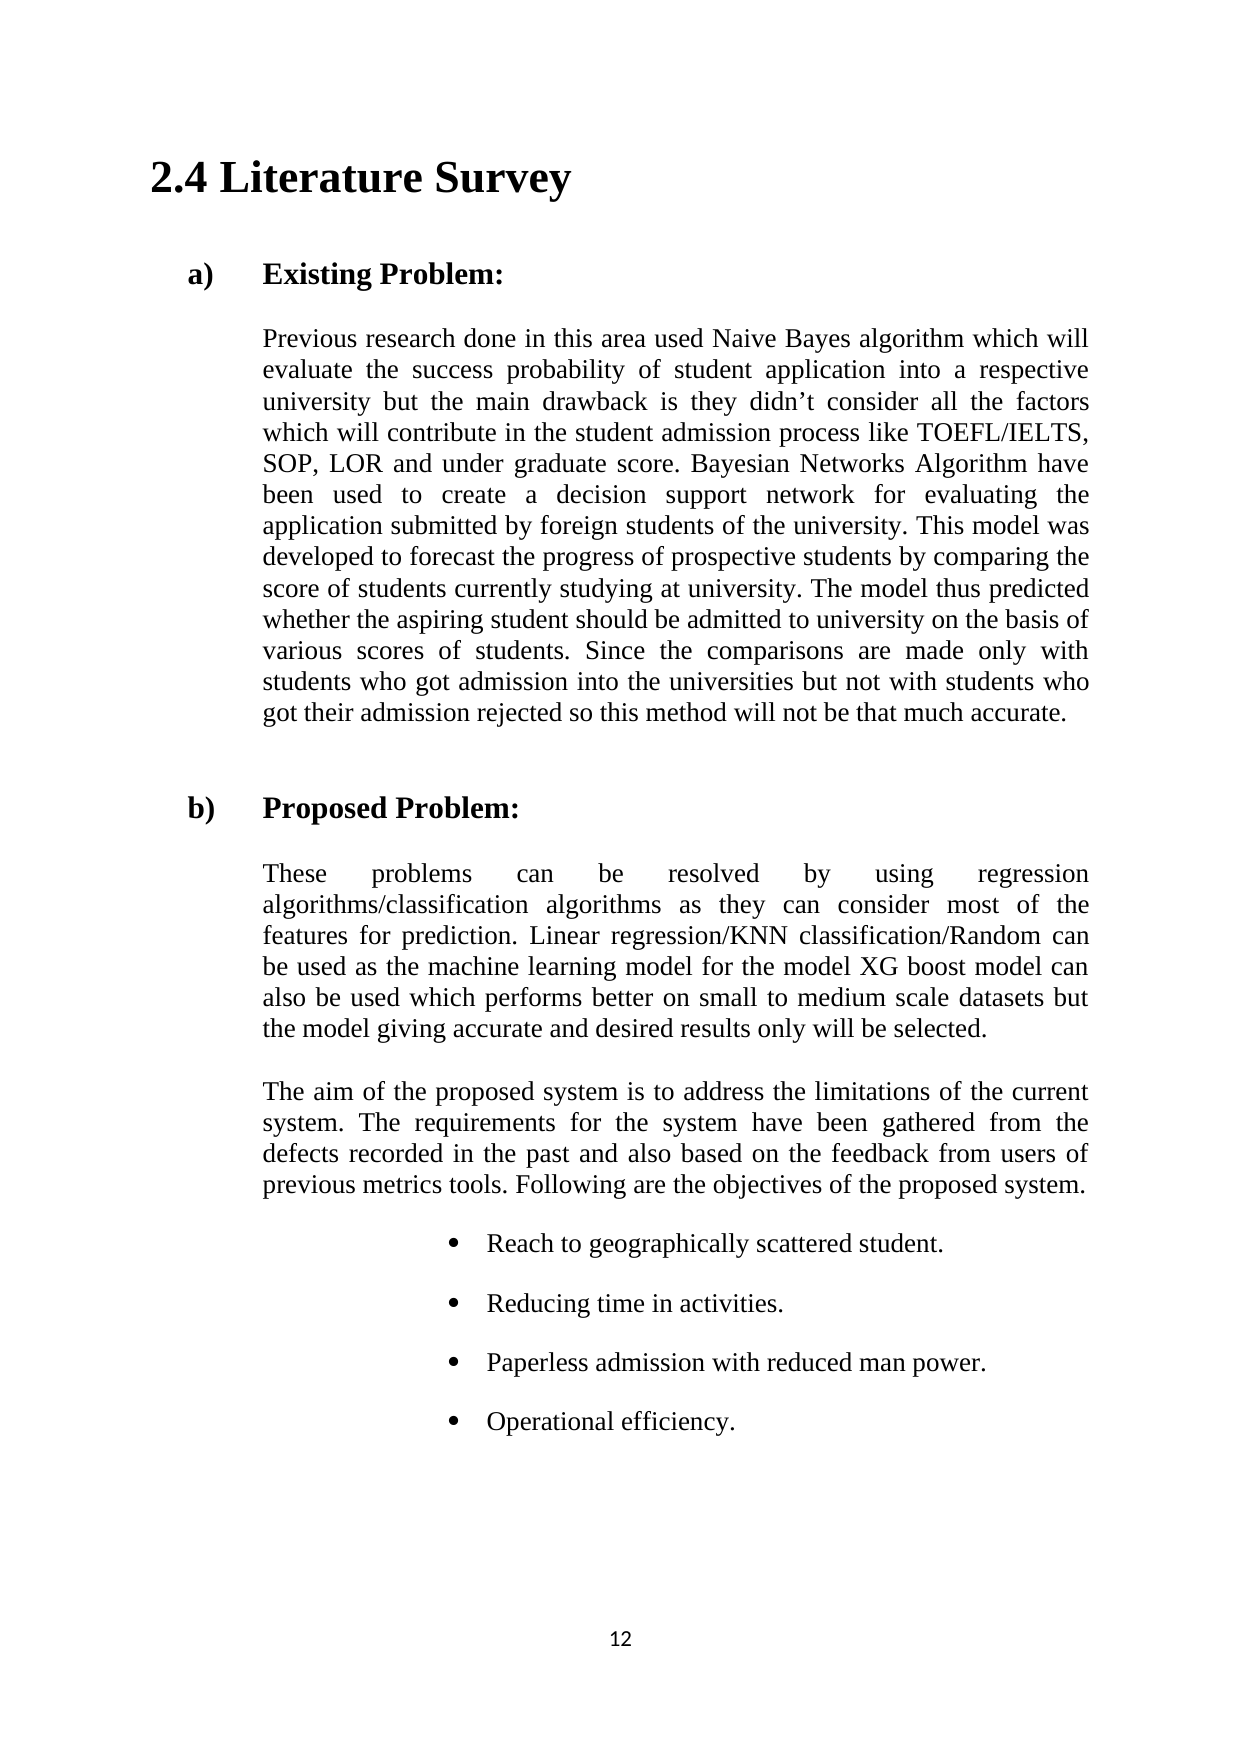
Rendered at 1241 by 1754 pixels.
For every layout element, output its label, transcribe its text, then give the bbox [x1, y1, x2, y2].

list Operational efficiency. [449, 1405, 1090, 1436]
list These problems can be resolved by using regression algorithms/classification algorithms as they can consider most of the features for prediction. Linear regression/KNN classification/Random can be used as the machine learning model for the model XG boost model can also be used which performs better on small to medium scale datasets but the model giving accurate and desired results only will be selected. [262, 857, 1090, 1044]
list Reach to geographically scattered student. [449, 1227, 1090, 1259]
list Paperless admission with reduced man power. [449, 1346, 1090, 1377]
list Previous research done in this area used Naive Bayes algorithm which will evaluate the success probability of student application into a respective university but the main drawback is they didn’t consider all the factors which will contribute in the student admission process like TOEFL/IELTS, SOP, LOR and under graduate score. Bayesian Networks Algorithm have been used to create a decision support network for evaluating the application submitted by foreign students of the university. This model was developed to forecast the progress of prospective students by comparing the score of students currently studying at university. The model thus predicted whether the aspiring student should be admitted to university on the basis of various scores of students. Since the comparisons are made only with students who got admission into the universities but not with students who got their admission rejected so this method will not be that much accurate. [262, 322, 1090, 727]
list Existing Problem: [187, 255, 1090, 291]
list Proposed Problem: [187, 790, 1090, 826]
list Literature Survey [150, 150, 1090, 203]
list Reducing time in activities. [449, 1287, 1090, 1318]
list The aim of the proposed system is to address the limitations of the current system. The requirements for the system have been gathered from the defects recorded in the past and also based on the feedback from users of previous metrics tools. Following are the objectives of the proposed system. [262, 1075, 1090, 1199]
